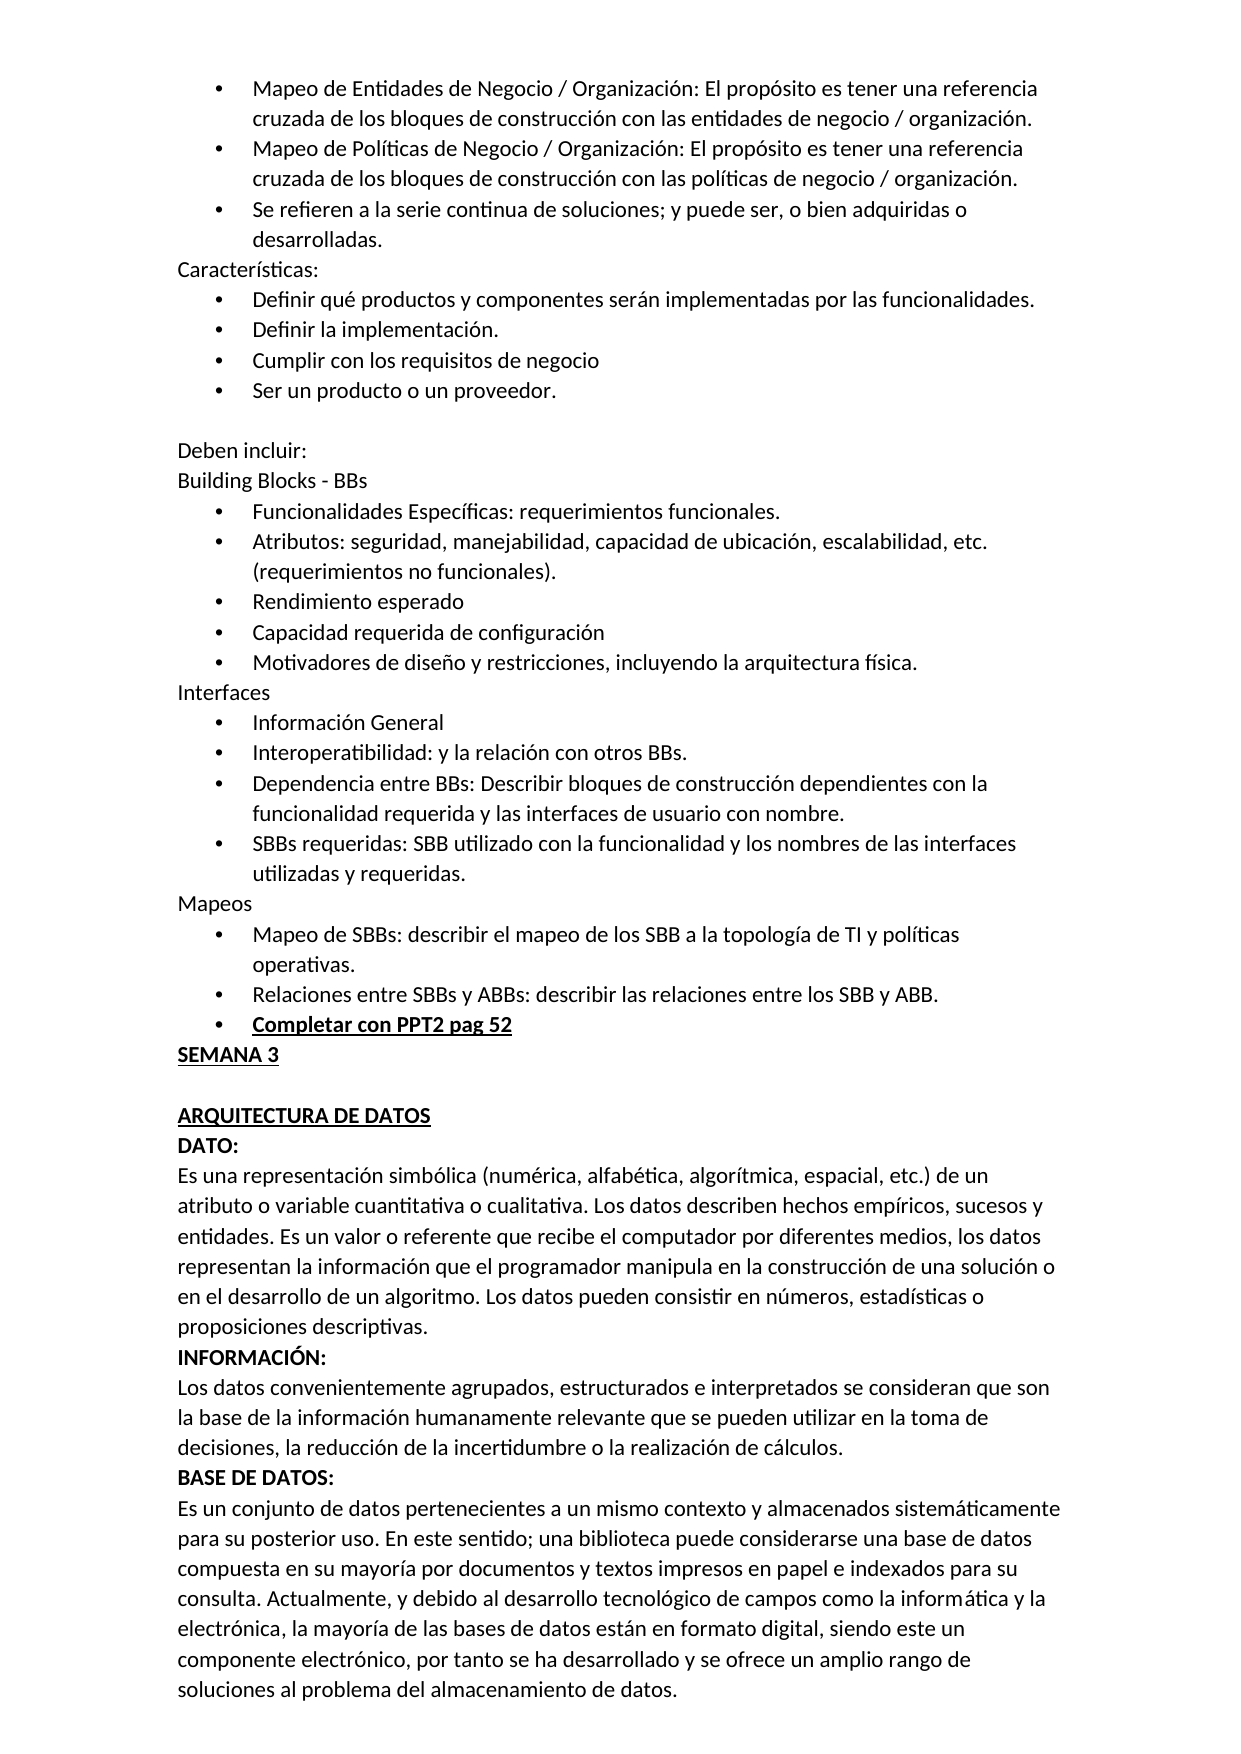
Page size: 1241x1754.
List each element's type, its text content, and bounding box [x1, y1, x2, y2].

list Información General [215, 708, 1063, 736]
list Mapeo de Políticas de Negocio / Organización: El propósito es tener una referencia cruzada de los bloques de construcción con las políticas de negocio / organización. [215, 134, 1063, 192]
list Relaciones entre SBBs y ABBs: describir las relaciones entre los SBB y ABB. [215, 980, 1063, 1008]
list Definir qué productos y componentes serán implementadas por las funcionalidades. [215, 285, 1063, 313]
list Dependencia entre BBs: Describir bloques de construcción dependientes con la funcionalidad requerida y las interfaces de usuario con nombre. [215, 769, 1063, 827]
list Se refieren a la serie continua de soluciones; y puede ser, o bien adquiridas o desarrolladas. [215, 195, 1063, 253]
text INFORMACIÓN: [177, 1343, 1063, 1371]
list Completar con PPT2 pag 52 [215, 1010, 1063, 1038]
text Building Blocks - BBs [177, 467, 1063, 494]
text SEMANA 3 [177, 1041, 1063, 1068]
list Mapeo de SBBs: describir el mapeo de los SBB a la topología de TI y políticas operativas. [215, 920, 1063, 978]
list Mapeo de Entidades de Negocio / Organización: El propósito es tener una referencia cruzada de los bloques de construcción con las entidades de negocio / organización. [215, 74, 1063, 132]
list Motivadores de diseño y restricciones, incluyendo la arquitectura física. [215, 648, 1063, 676]
text Mapeos [177, 889, 1063, 917]
text Deben incluir: [177, 436, 1063, 464]
text DATO: [177, 1131, 1063, 1159]
list Interoperatibilidad: y la relación con otros BBs. [215, 738, 1063, 766]
text Características: [177, 255, 1063, 283]
text ARQUITECTURA DE DATOS [177, 1101, 1063, 1129]
text Los datos convenientemente agrupados, estructurados e interpretados se consideran que son la base de la información humanamente relevante que se pueden utilizar en la toma de decisiones, la reducción de la incertidumbre o la realización de cálculos. [177, 1373, 1063, 1461]
text BASE DE DATOS: [177, 1463, 1063, 1491]
list Capacidad requerida de configuración [215, 618, 1063, 646]
text Es una representación simbólica (numérica, alfabética, algorítmica, espacial, etc.) de un atributo o variable cuantitativa o cualitativa. Los datos describen hechos empíricos, sucesos y entidades. Es un valor o referente que recibe el computador por diferentes medios, los datos representan la información que el programador manipula en la construcción de una solución o en el desarrollo de un algoritmo. Los datos pueden consistir en números, estadísticas o proposiciones descriptivas. [177, 1161, 1063, 1340]
list Rendimiento esperado [215, 587, 1063, 615]
list Atributos: seguridad, manejabilidad, capacidad de ubicación, escalabilidad, etc. (requerimientos no funcionales). [215, 527, 1063, 585]
list Definir la implementación. [215, 316, 1063, 343]
list Cumplir con los requisitos de negocio [215, 346, 1063, 374]
text Interfaces [177, 678, 1063, 706]
text Es un conjunto de datos pertenecientes a un mismo contexto y almacenados sistemáticamente para su posterior uso. En este sentido; una biblioteca puede considerarse una base de datos compuesta en su mayoría por documentos y textos impresos en papel e indexados para su consulta. Actualmente, y debido al desarrollo tecnológico de campos como la informática y la electrónica, la mayoría de las bases de datos están en formato digital, siendo este un componente electrónico, por tanto se ha desarrollado y se ofrece un amplio rango de soluciones al problema del almacenamiento de datos. [177, 1494, 1063, 1703]
list Funcionalidades Específicas: requerimientos funcionales. [215, 497, 1063, 525]
list Ser un producto o un proveedor. [215, 376, 1063, 404]
list SBBs requeridas: SBB utilizado con la funcionalidad y los nombres de las interfaces utilizadas y requeridas. [215, 829, 1063, 887]
